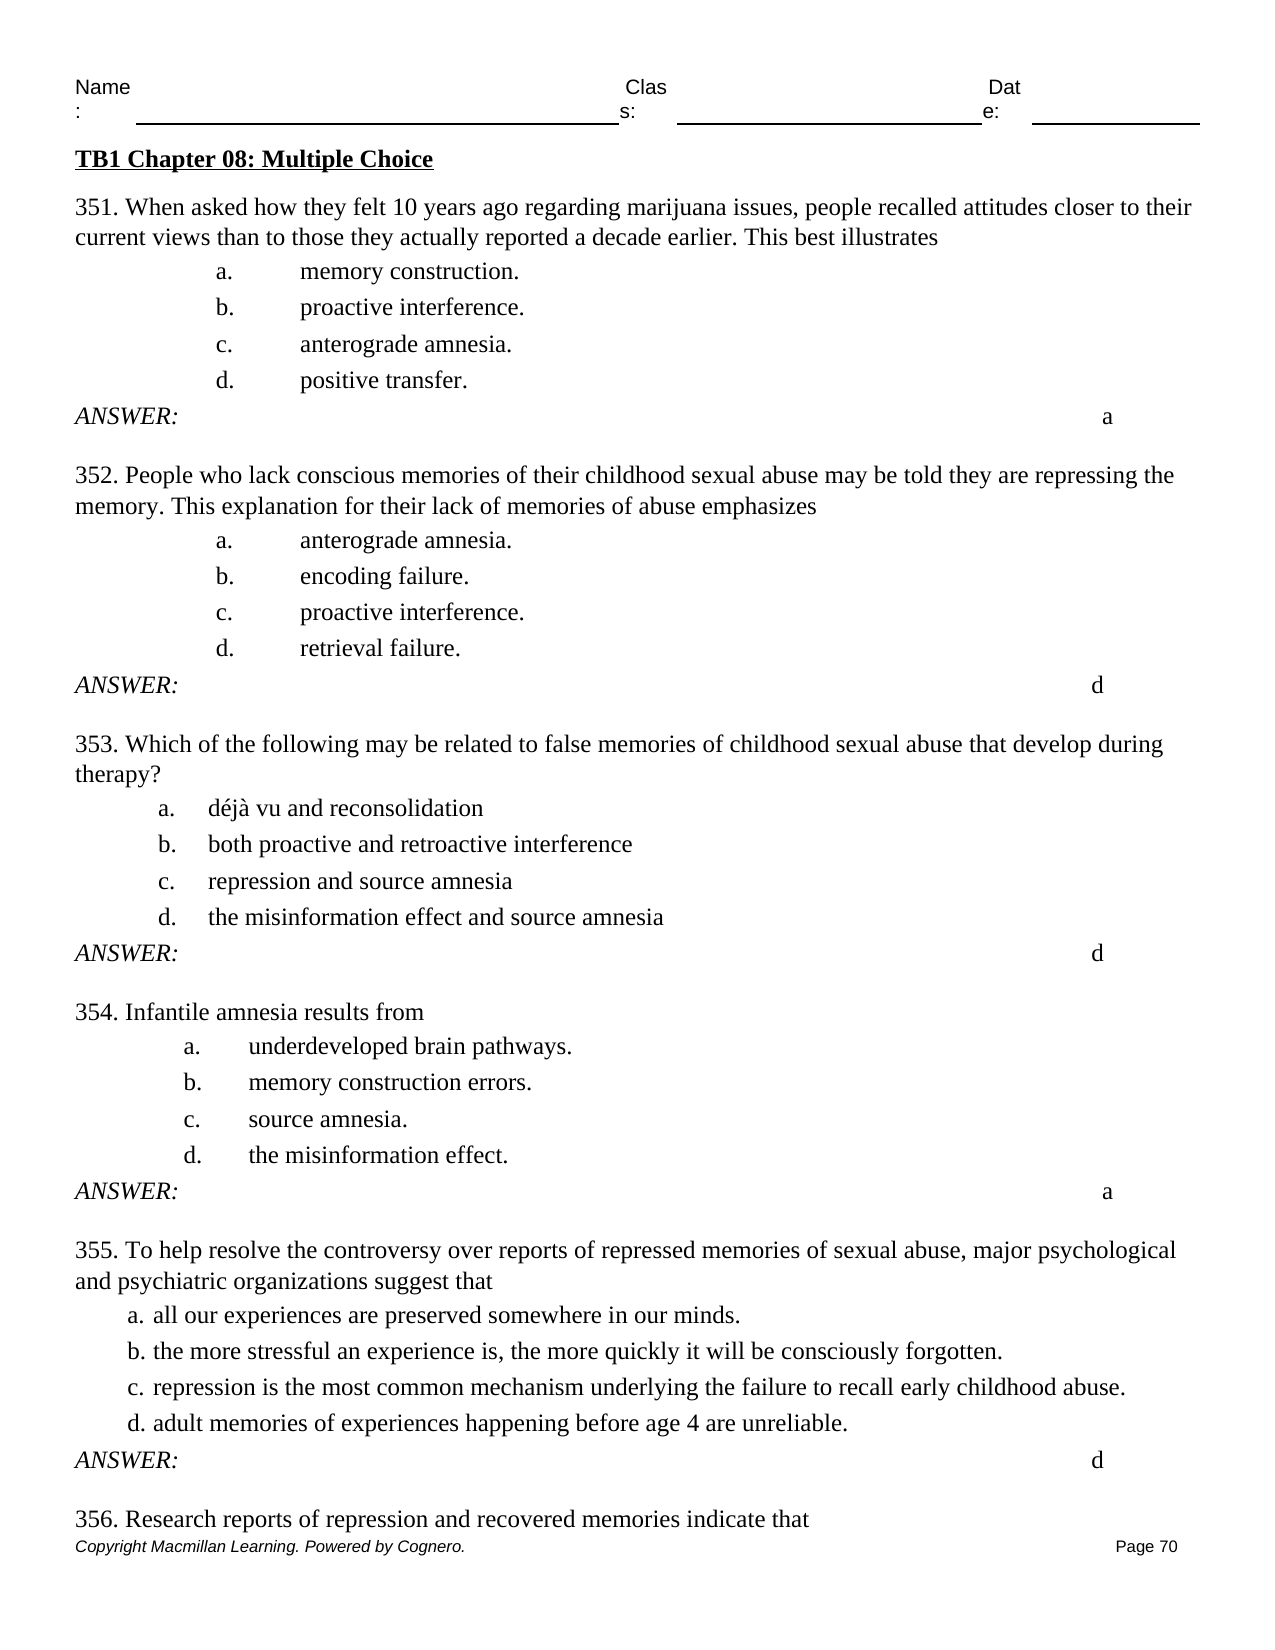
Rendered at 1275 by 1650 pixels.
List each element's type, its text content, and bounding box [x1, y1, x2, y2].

table_header 354. Infantile amnesia results from [75, 997, 1200, 1208]
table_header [75, 1504, 1200, 1534]
table_header 353. Which of the following may be related to false memories of childhood sexual abuse that develop during therapy? [75, 729, 1200, 970]
table_header 352. People who lack conscious memories of their childhood sexual abuse may be told they are repressing the memory. This explanation for their lack of memories of abuse emphasizes [75, 460, 1200, 702]
table_header 351. When asked how they felt 10 years ago regarding marijuana issues, people recalled attitudes closer to their current views than to those they actually reported a decade earlier. This best illustrates [75, 192, 1200, 433]
table_header 355. To help resolve the controversy over reports of repressed memories of sexual abuse, major psychological and psychiatric organizations suggest that [75, 1235, 1200, 1477]
